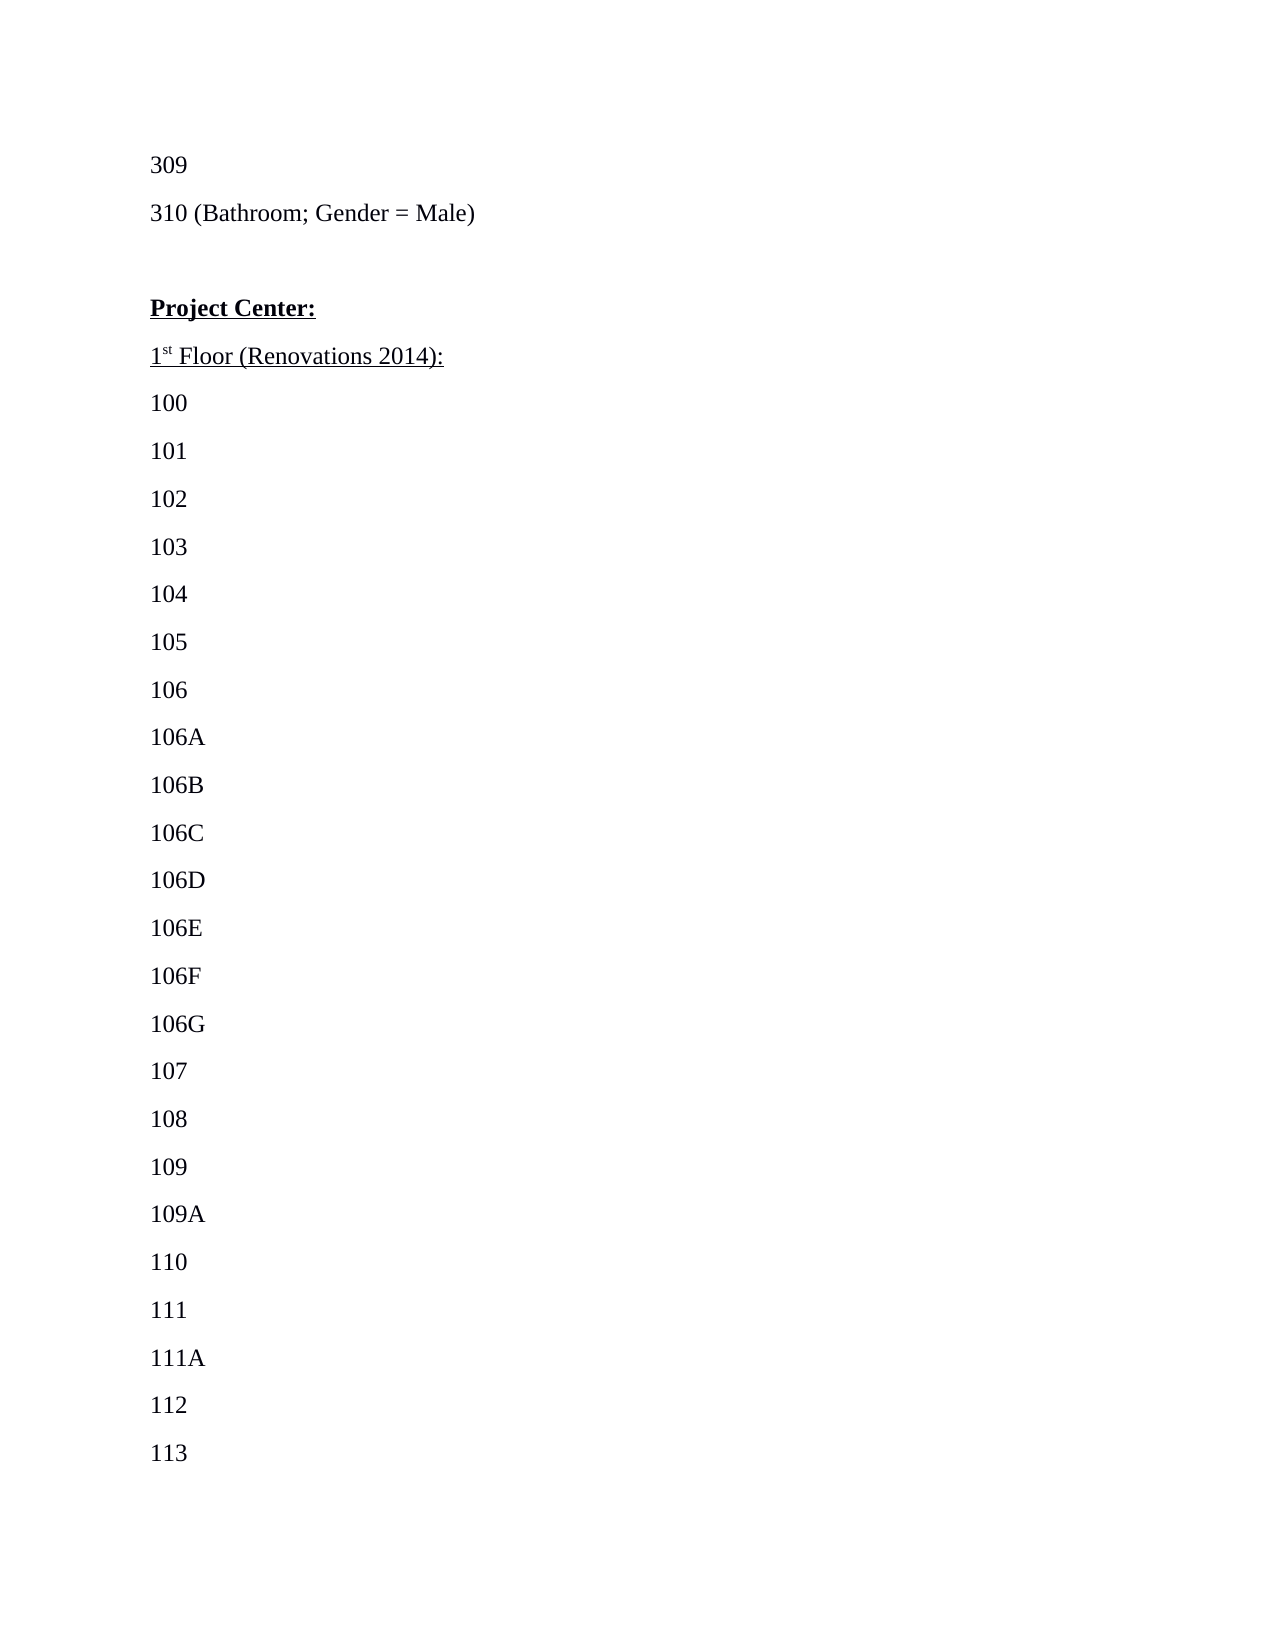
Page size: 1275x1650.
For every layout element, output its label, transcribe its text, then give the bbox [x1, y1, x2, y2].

text 105 [150, 627, 1125, 656]
text 111A [150, 1343, 1125, 1371]
text 109A [150, 1199, 1125, 1228]
text 108 [150, 1104, 1125, 1133]
text 110 [150, 1247, 1125, 1276]
text 107 [150, 1056, 1125, 1085]
text 109 [150, 1152, 1125, 1181]
text Project Center: [150, 293, 1125, 322]
text 100 [150, 388, 1125, 417]
text 112 [150, 1390, 1125, 1419]
text 310 (Bathroom; Gender = Male) [150, 198, 1125, 226]
text 106A [150, 722, 1125, 751]
text 106F [150, 961, 1125, 990]
text 1st Floor (Renovations 2014): [150, 341, 1125, 369]
text 102 [150, 484, 1125, 513]
text 104 [150, 579, 1125, 608]
text 106 [150, 675, 1125, 703]
text 106B [150, 770, 1125, 799]
text 113 [150, 1438, 1125, 1467]
text 106D [150, 866, 1125, 894]
text 106G [150, 1009, 1125, 1037]
text 106C [150, 818, 1125, 847]
text 309 [150, 150, 1125, 179]
text 111 [150, 1295, 1125, 1324]
text 106E [150, 913, 1125, 942]
text 101 [150, 436, 1125, 465]
text 103 [150, 532, 1125, 560]
